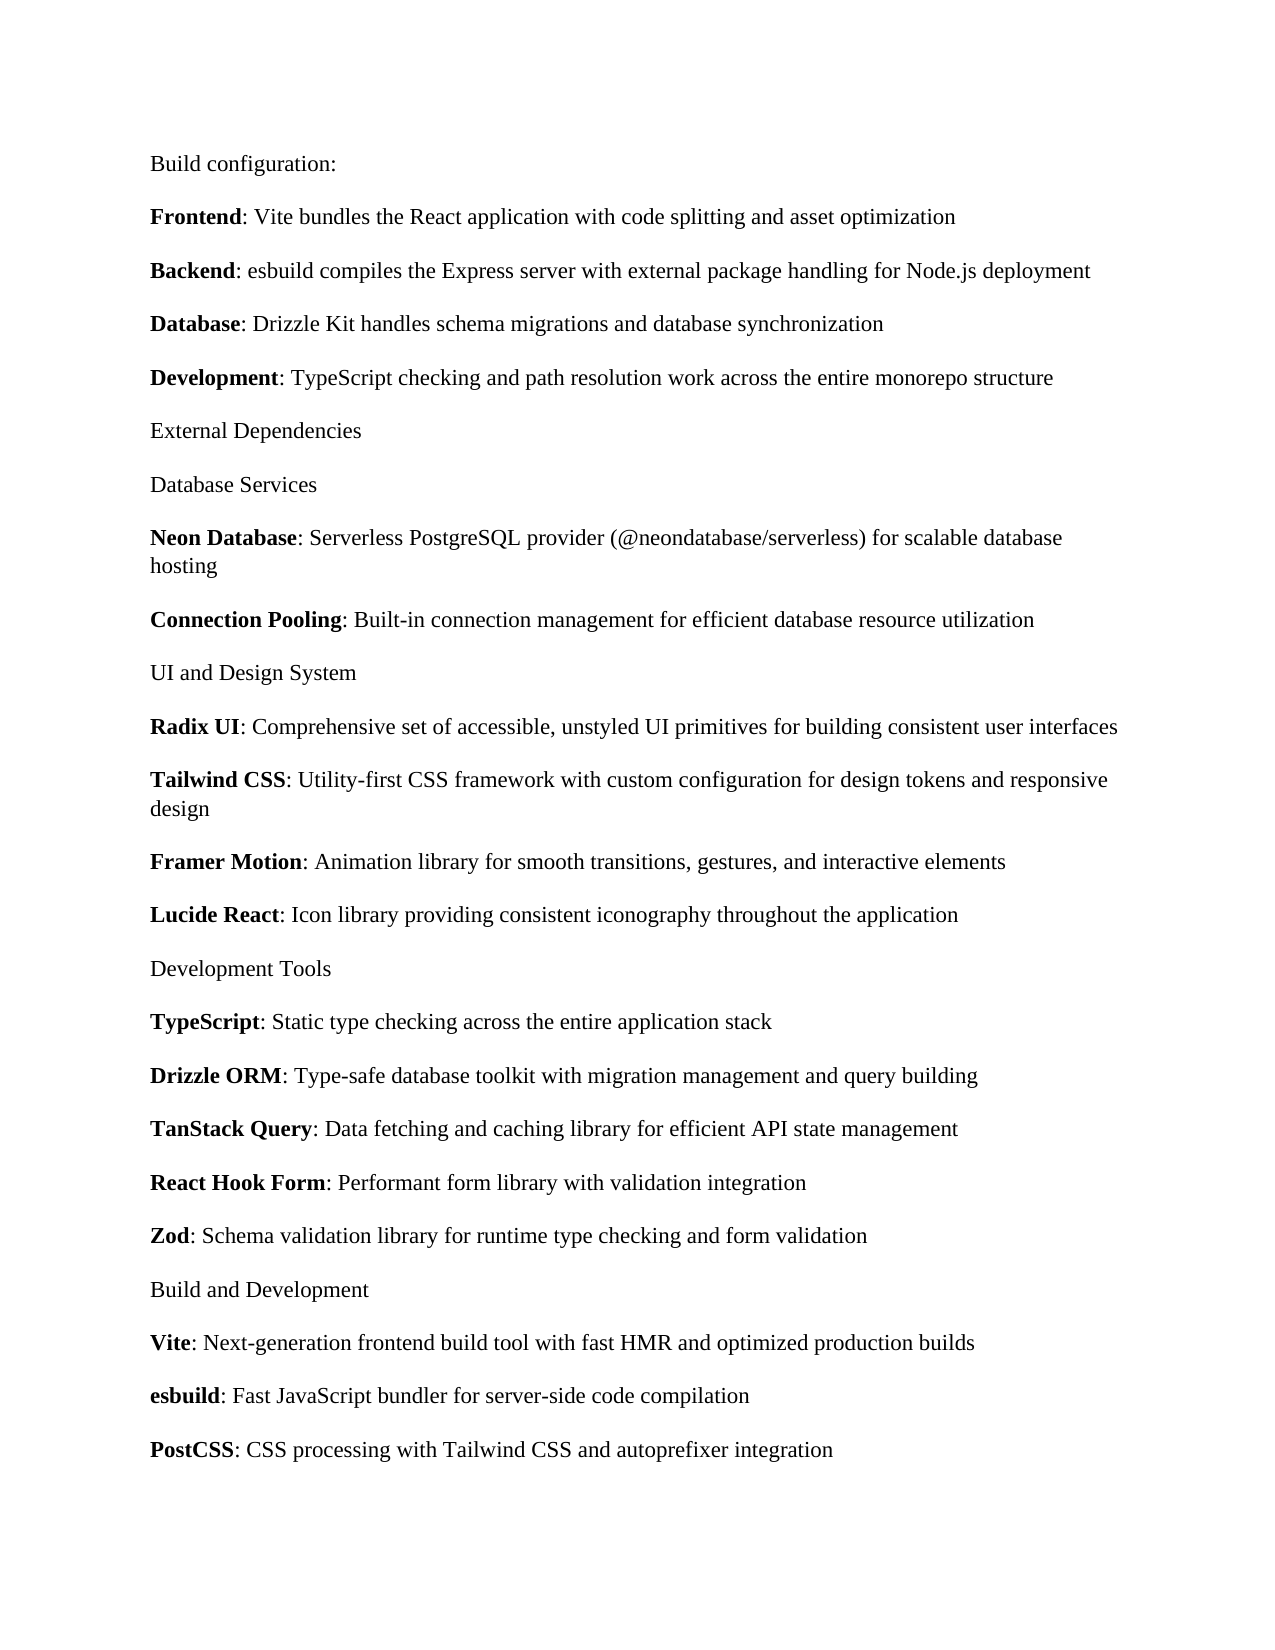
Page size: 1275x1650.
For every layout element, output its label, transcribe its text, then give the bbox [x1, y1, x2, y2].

subtitle React Hook Form: Performant form library with validation integration [150, 1169, 1125, 1195]
subtitle PostCSS: CSS processing with Tailwind CSS and autoprefixer integration [150, 1436, 1125, 1462]
subtitle Build and Development [150, 1276, 1125, 1302]
subtitle Development: TypeScript checking and path resolution work across the entire monorepo structure [150, 364, 1125, 390]
subtitle External Dependencies [150, 417, 1125, 443]
subtitle Radix UI: Comprehensive set of accessible, unstyled UI primitives for building consistent user interfaces [150, 713, 1125, 739]
subtitle Tailwind CSS: Utility-first CSS framework with custom configuration for design tokens and responsive design [150, 766, 1125, 821]
subtitle esbuild: Fast JavaScript bundler for server-side code compilation [150, 1382, 1125, 1409]
subtitle Database Services [150, 471, 1125, 497]
subtitle Build configuration: [150, 150, 1125, 176]
subtitle Drizzle ORM: Type-safe database toolkit with migration management and query building [150, 1062, 1125, 1088]
subtitle Zod: Schema validation library for runtime type checking and form validation [150, 1222, 1125, 1248]
subtitle TypeScript: Static type checking across the entire application stack [150, 1008, 1125, 1035]
subtitle Database: Drizzle Kit handles schema migrations and database synchronization [150, 310, 1125, 337]
subtitle Connection Pooling: Built-in connection management for efficient database resource utilization [150, 606, 1125, 632]
subtitle Backend: esbuild compiles the Express server with external package handling for Node.js deployment [150, 257, 1125, 283]
subtitle Development Tools [150, 955, 1125, 981]
subtitle Framer Motion: Animation library for smooth transitions, gestures, and interactive elements [150, 848, 1125, 874]
subtitle Frontend: Vite bundles the React application with code splitting and asset optimization [150, 203, 1125, 230]
subtitle Vite: Next-generation frontend build tool with fast HMR and optimized production builds [150, 1329, 1125, 1355]
subtitle Lucide React: Icon library providing consistent iconography throughout the application [150, 902, 1125, 928]
subtitle UI and Design System [150, 659, 1125, 686]
subtitle TanStack Query: Data fetching and caching library for efficient API state management [150, 1115, 1125, 1142]
subtitle Neon Database: Serverless PostgreSQL provider (@neondatabase/serverless) for scalable database hosting [150, 524, 1125, 579]
